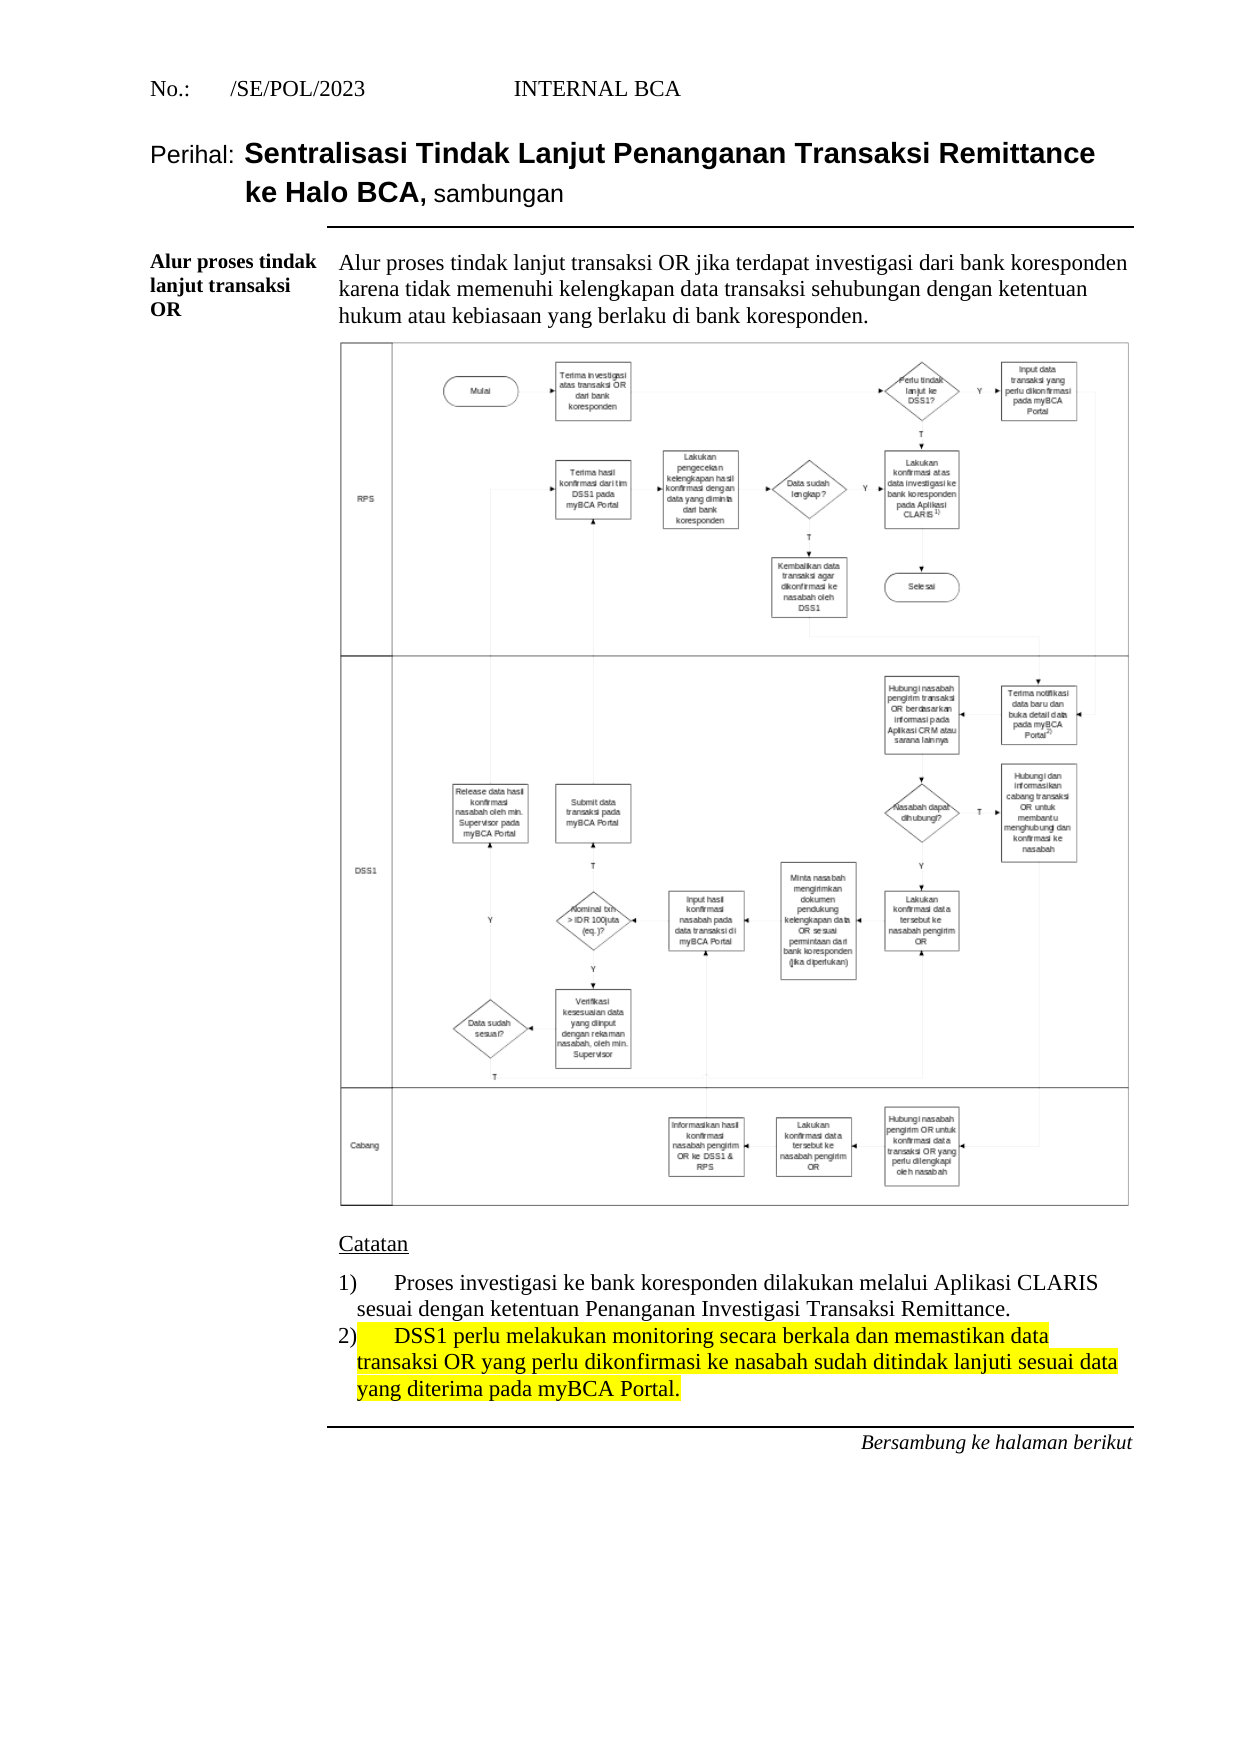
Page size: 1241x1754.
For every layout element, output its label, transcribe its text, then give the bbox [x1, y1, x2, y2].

table_header Alur proses tindak lanjut transaksi OR jika terdapat investigasi dari bank koresponden karena tidak memenuhi kelengkapan data transaksi sehubungan dengan ketentuan hukum atau kebiasaan yang berlaku di bank koresponden. Catatan Proses investigasi ke bank koresponden dilakukan melalui Aplikasi CLARIS sesuai dengan ketentuan Penanganan Investigasi Transaksi Remittance. DSS1 perlu melakukan monitoring secara berkala dan memastikan data transaksi OR yang perlu dikonfirmasi ke nasabah sudah ditindak lanjuti sesuai data yang diterima pada myBCA Portal. [330, 249, 1146, 1413]
table_header Alur proses tindak lanjut transaksi OR [150, 249, 330, 1413]
text Bersambung ke halaman berikut [327, 1428, 1134, 1454]
subtitle Perihal: Sentralisasi Tindak Lanjut Penanganan Transaksi Remittance ke Halo BCA, sambungan [150, 137, 1134, 209]
